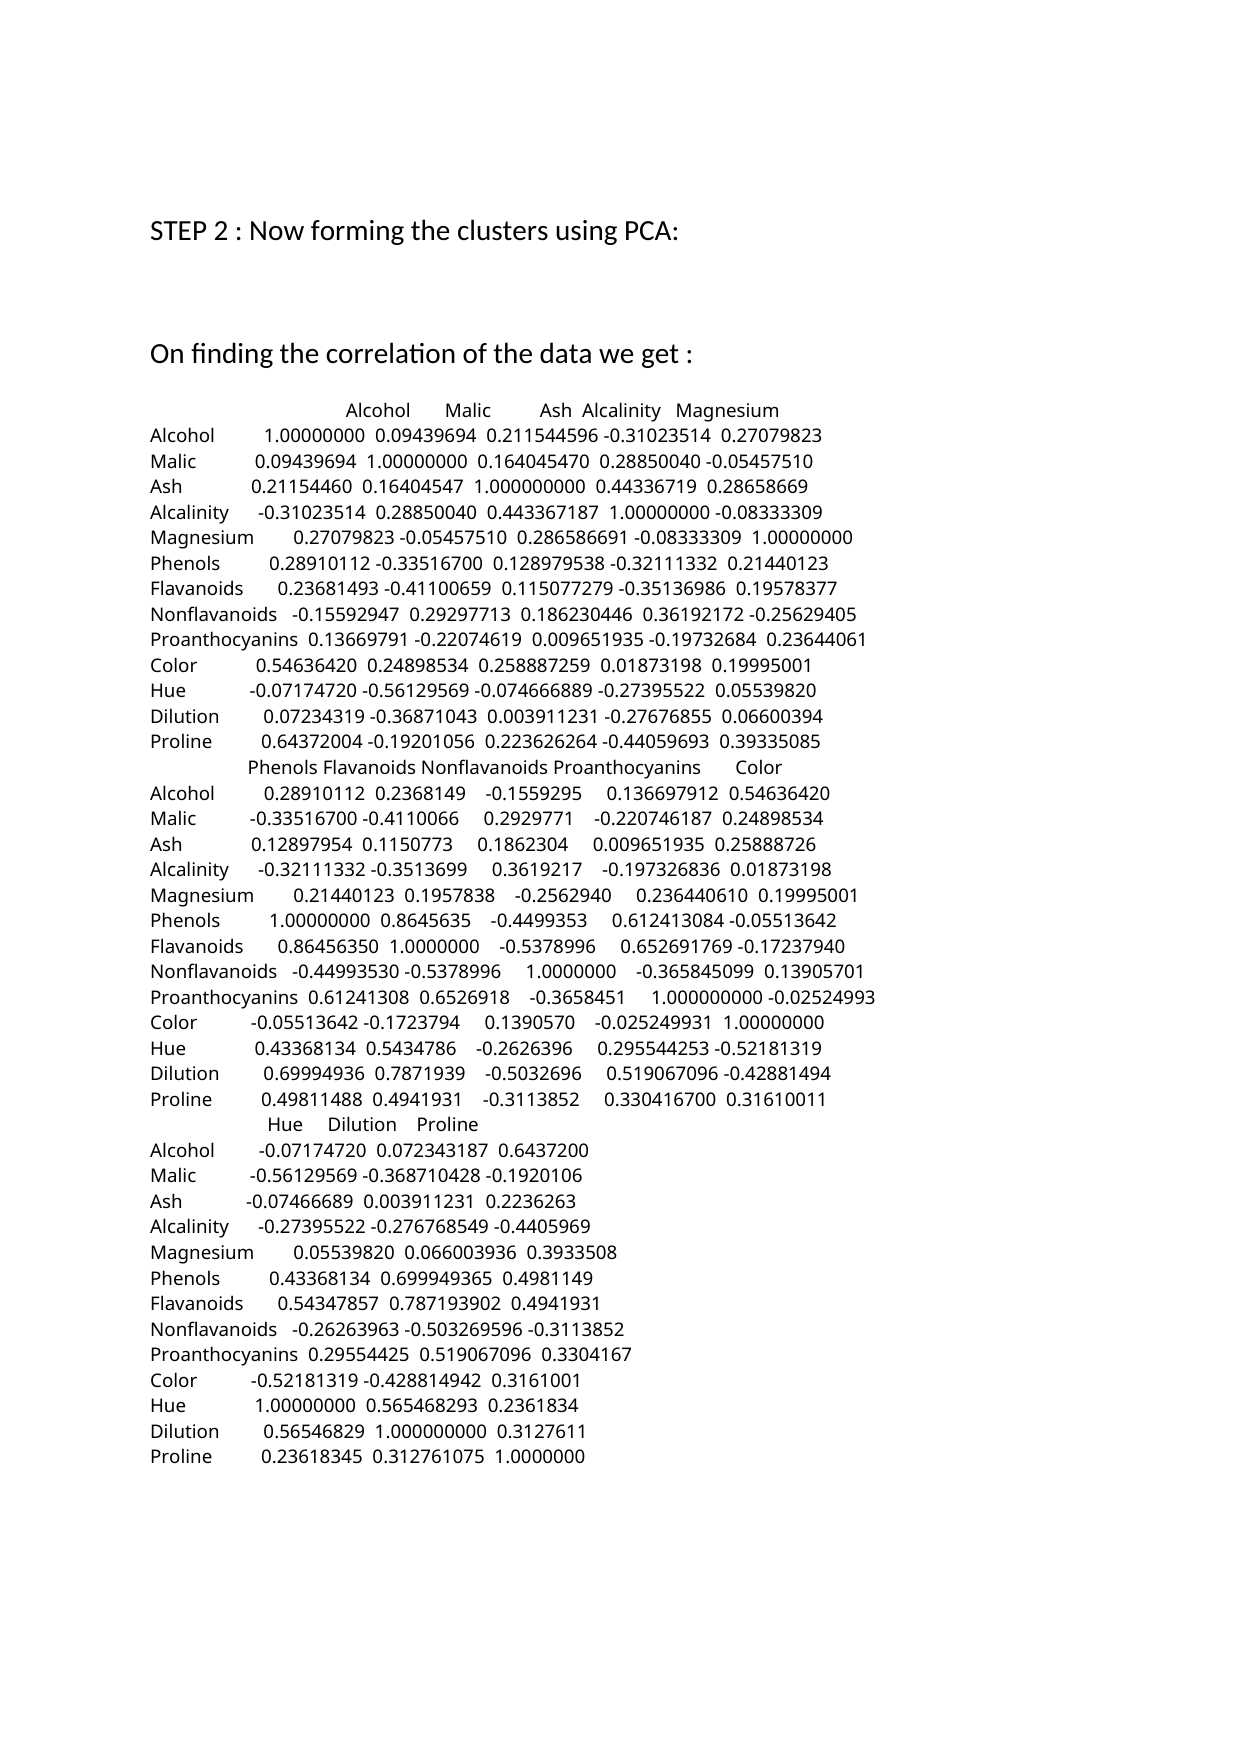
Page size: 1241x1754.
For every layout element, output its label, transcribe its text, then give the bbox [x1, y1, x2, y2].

text Proanthocyanins 0.13669791 -0.22074619 0.009651935 -0.19732684 0.23644061 [150, 627, 1090, 652]
text Dilution 0.07234319 -0.36871043 0.003911231 -0.27676855 0.06600394 [150, 703, 1090, 729]
text STEP 2 : Now forming the clusters using PCA: [150, 212, 1090, 247]
text Hue -0.07174720 -0.56129569 -0.074666889 -0.27395522 0.05539820 [150, 678, 1090, 703]
text Hue 0.43368134 0.5434786 -0.2626396 0.295544253 -0.52181319 [150, 1035, 1090, 1061]
text Ash 0.21154460 0.16404547 1.000000000 0.44336719 0.28658669 [150, 474, 1090, 499]
text Magnesium 0.05539820 0.066003936 0.3933508 [150, 1239, 1090, 1265]
text Proline 0.64372004 -0.19201056 0.223626264 -0.44059693 0.39335085 [150, 729, 1090, 754]
text Color 0.54636420 0.24898534 0.258887259 0.01873198 0.19995001 [150, 652, 1090, 678]
text Proanthocyanins 0.61241308 0.6526918 -0.3658451 1.000000000 -0.02524993 [150, 984, 1090, 1009]
text Proanthocyanins 0.29554425 0.519067096 0.3304167 [150, 1341, 1090, 1367]
text Flavanoids 0.86456350 1.0000000 -0.5378996 0.652691769 -0.17237940 [150, 933, 1090, 958]
text Magnesium 0.27079823 -0.05457510 0.286586691 -0.08333309 1.00000000 [150, 525, 1090, 550]
text Color -0.05513642 -0.1723794 0.1390570 -0.025249931 1.00000000 [150, 1009, 1090, 1035]
text Color -0.52181319 -0.428814942 0.3161001 [150, 1367, 1090, 1392]
text Ash -0.07466689 0.003911231 0.2236263 [150, 1188, 1090, 1214]
text Dilution 0.69994936 0.7871939 -0.5032696 0.519067096 -0.42881494 [150, 1061, 1090, 1086]
text Proline 0.23618345 0.312761075 1.0000000 [150, 1443, 1090, 1469]
text Malic 0.09439694 1.00000000 0.164045470 0.28850040 -0.05457510 [150, 448, 1090, 474]
text On finding the correlation of the data we get : [150, 335, 1090, 371]
text Phenols 0.28910112 -0.33516700 0.128979538 -0.32111332 0.21440123 [150, 550, 1090, 576]
text Alcalinity -0.32111332 -0.3513699 0.3619217 -0.197326836 0.01873198 [150, 856, 1090, 882]
text Hue Dilution Proline [150, 1112, 1090, 1137]
text Phenols 0.43368134 0.699949365 0.4981149 [150, 1265, 1090, 1290]
text Flavanoids 0.23681493 -0.41100659 0.115077279 -0.35136986 0.19578377 [150, 576, 1090, 601]
text Proline 0.49811488 0.4941931 -0.3113852 0.330416700 0.31610011 [150, 1086, 1090, 1112]
text Malic -0.56129569 -0.368710428 -0.1920106 [150, 1163, 1090, 1188]
text Phenols Flavanoids Nonflavanoids Proanthocyanins Color [150, 754, 1090, 780]
text Phenols 1.00000000 0.8645635 -0.4499353 0.612413084 -0.05513642 [150, 907, 1090, 933]
text Nonflavanoids -0.15592947 0.29297713 0.186230446 0.36192172 -0.25629405 [150, 601, 1090, 627]
text Malic -0.33516700 -0.4110066 0.2929771 -0.220746187 0.24898534 [150, 805, 1090, 831]
text Alcohol 1.00000000 0.09439694 0.211544596 -0.31023514 0.27079823 [150, 423, 1090, 448]
text Hue 1.00000000 0.565468293 0.2361834 [150, 1392, 1090, 1418]
text Alcalinity -0.31023514 0.28850040 0.443367187 1.00000000 -0.08333309 [150, 499, 1090, 525]
text Nonflavanoids -0.44993530 -0.5378996 1.0000000 -0.365845099 0.13905701 [150, 958, 1090, 984]
text Alcalinity -0.27395522 -0.276768549 -0.4405969 [150, 1214, 1090, 1239]
text Flavanoids 0.54347857 0.787193902 0.4941931 [150, 1290, 1090, 1316]
text Alcohol -0.07174720 0.072343187 0.6437200 [150, 1137, 1090, 1163]
text Magnesium 0.21440123 0.1957838 -0.2562940 0.236440610 0.19995001 [150, 882, 1090, 907]
text Alcohol 0.28910112 0.2368149 -0.1559295 0.136697912 0.54636420 [150, 780, 1090, 805]
text Dilution 0.56546829 1.000000000 0.3127611 [150, 1418, 1090, 1443]
text Alcohol Malic Ash Alcalinity Magnesium [150, 397, 1090, 423]
text Nonflavanoids -0.26263963 -0.503269596 -0.3113852 [150, 1316, 1090, 1341]
text Ash 0.12897954 0.1150773 0.1862304 0.009651935 0.25888726 [150, 831, 1090, 856]
